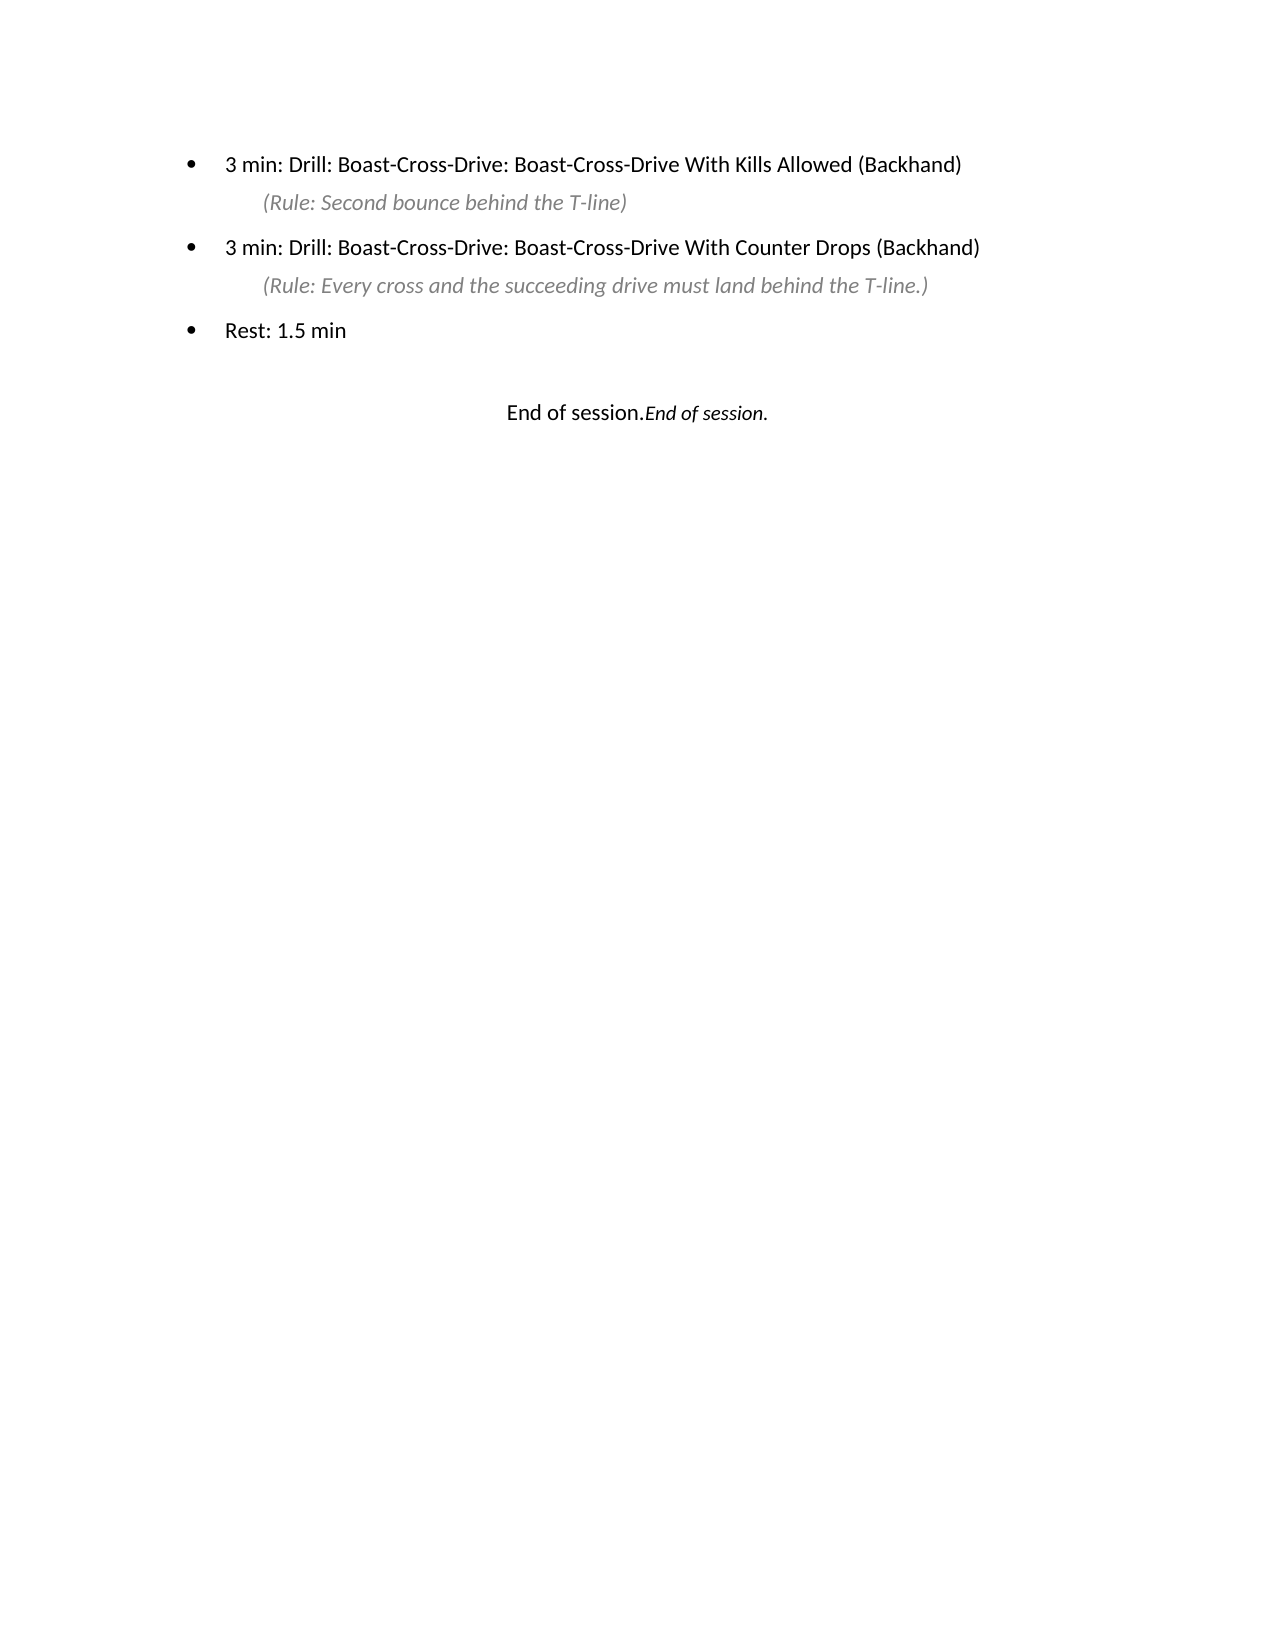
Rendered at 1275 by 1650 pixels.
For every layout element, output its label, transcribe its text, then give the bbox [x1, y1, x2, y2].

text (Rule: Second bounce behind the T-line) [262, 188, 1087, 216]
list Rest: 1.5 min [187, 316, 1087, 344]
list 3 min: Drill: Boast-Cross-Drive: Boast-Cross-Drive With Counter Drops (Backhand) [187, 233, 1087, 261]
list 3 min: Drill: Boast-Cross-Drive: Boast-Cross-Drive With Kills Allowed (Backhand) [187, 150, 1087, 178]
text (Rule: Every cross and the succeeding drive must land behind the T-line.) [262, 272, 1087, 299]
text End of session.End of session. [187, 398, 1087, 426]
